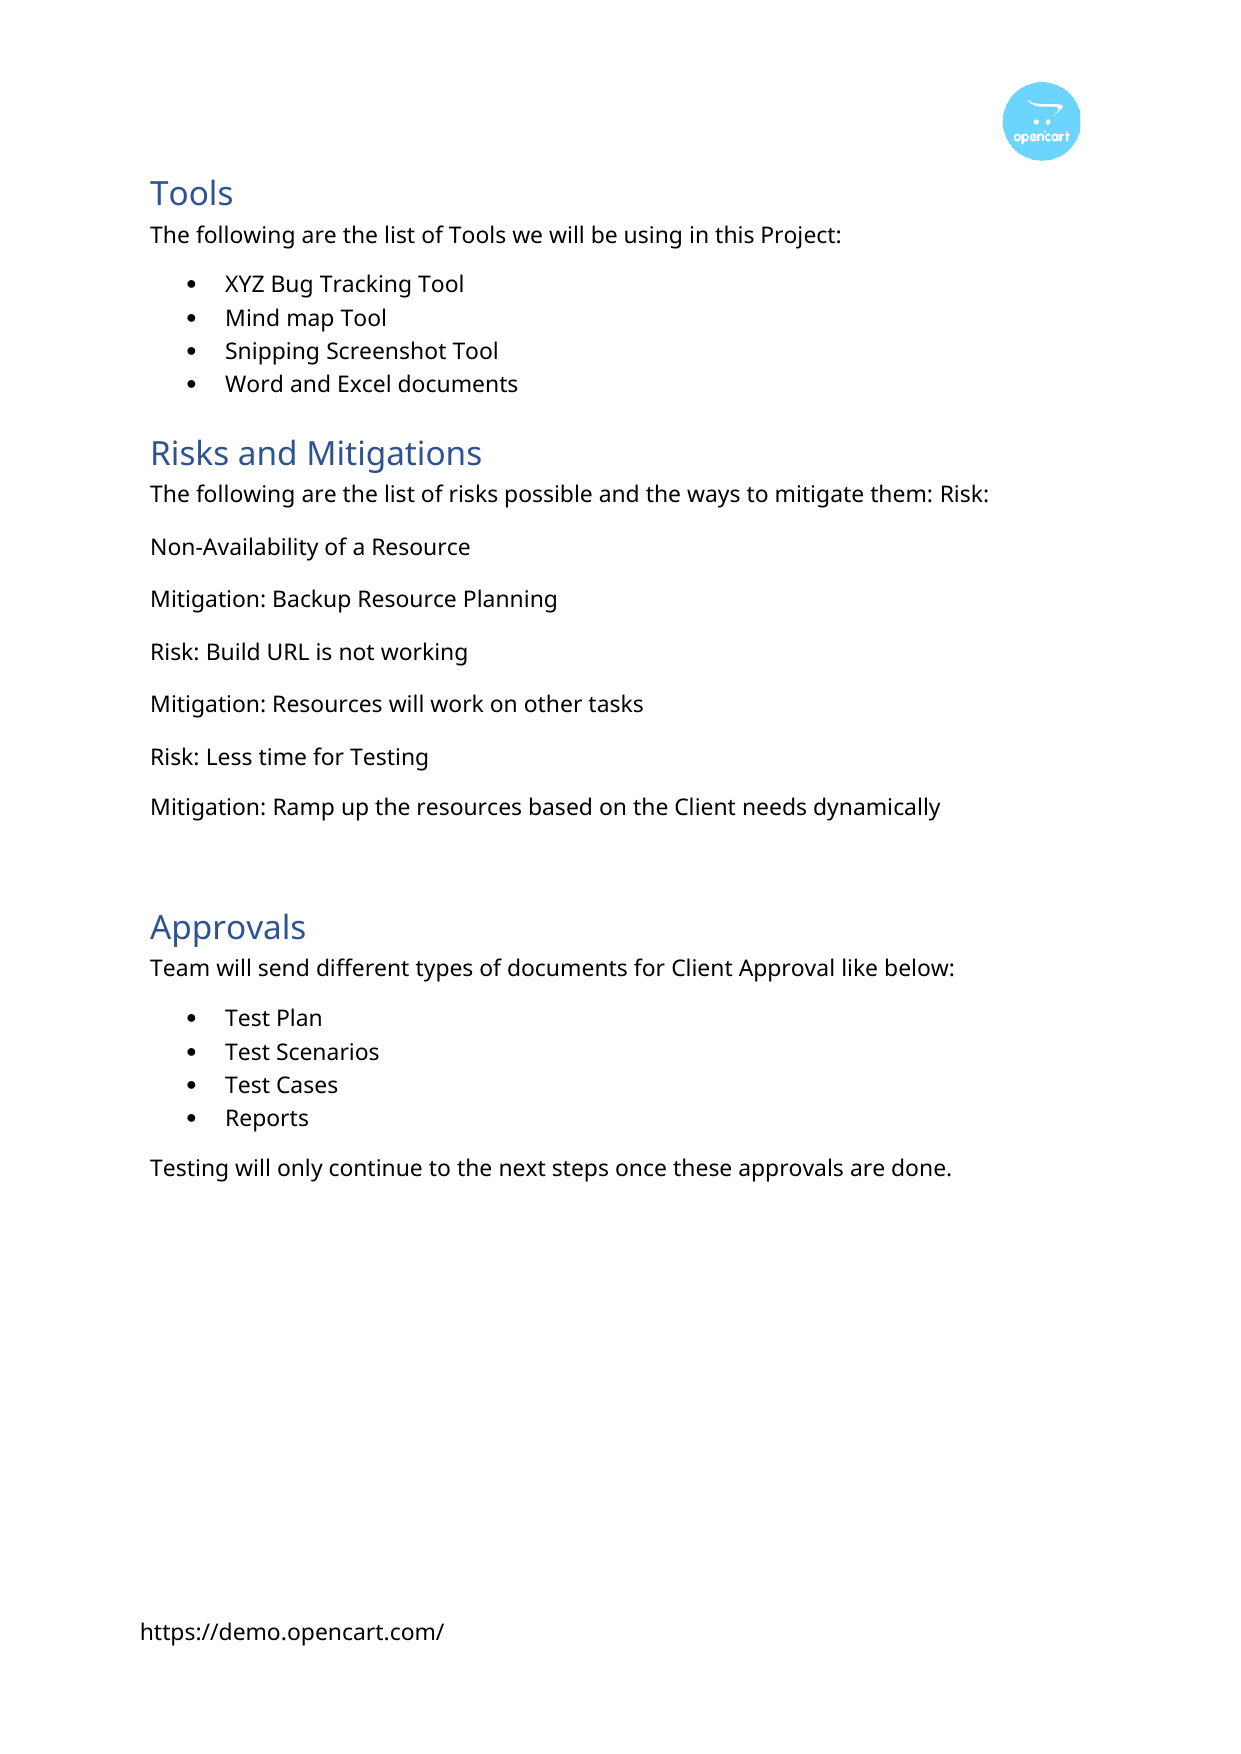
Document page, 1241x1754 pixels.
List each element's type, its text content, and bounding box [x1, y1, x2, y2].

list Reports [187, 1102, 1105, 1133]
text Team will send different types of documents for Client Approval like below: [150, 952, 1105, 984]
list Test Plan [187, 1002, 1105, 1033]
list Test Scenarios [187, 1036, 1105, 1067]
subtitle Approvals [150, 903, 1105, 949]
text Mitigation: Ramp up the resources based on the Client needs dynamically [150, 793, 1105, 821]
list XYZ Bug Tracking Tool [187, 268, 1105, 300]
list Test Cases [187, 1069, 1105, 1100]
text Mitigation: Backup Resource Planning Risk: Build URL is not working [150, 583, 586, 667]
picture [1002, 81, 1081, 161]
list Mind map Tool [187, 302, 1105, 333]
text Mitigation: Resources will work on other tasks Risk: Less time for Testing [150, 688, 683, 772]
text The following are the list of risks possible and the ways to mitigate them: Risk: Non-Availability of a Resource [150, 478, 1002, 562]
text Testing will only continue to the next steps once these approvals are done. [150, 1152, 1105, 1183]
text The following are the list of Tools we will be using in this Project: [150, 218, 1105, 250]
list Word and Excel documents [187, 368, 1105, 399]
subtitle Risks and Mitigations [150, 429, 1105, 475]
list Snipping Screenshot Tool [187, 335, 1105, 366]
subtitle Tools [150, 169, 1105, 215]
